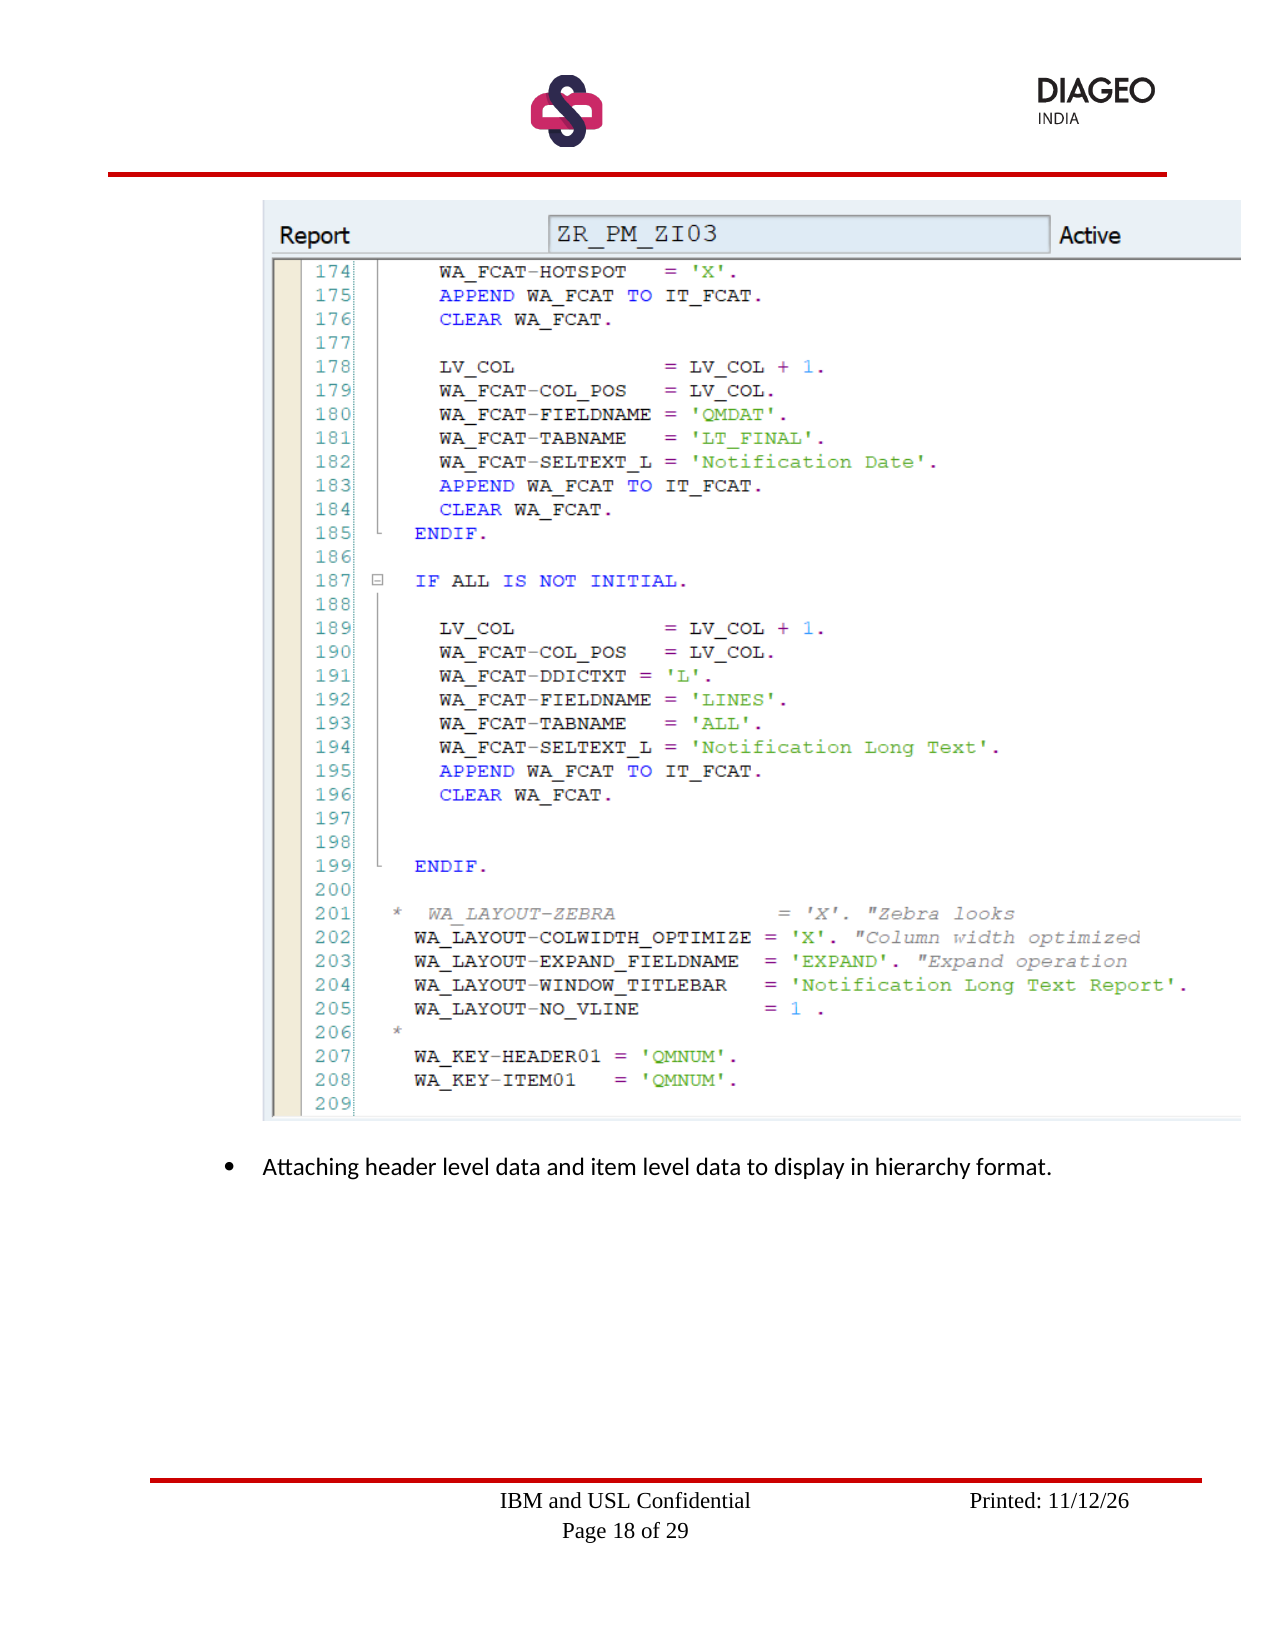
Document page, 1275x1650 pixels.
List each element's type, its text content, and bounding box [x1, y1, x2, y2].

picture [262, 200, 1241, 1121]
list Attaching header level data and item level data to display in hierarchy format. [225, 1152, 1125, 1182]
picture [1035, 75, 1156, 127]
